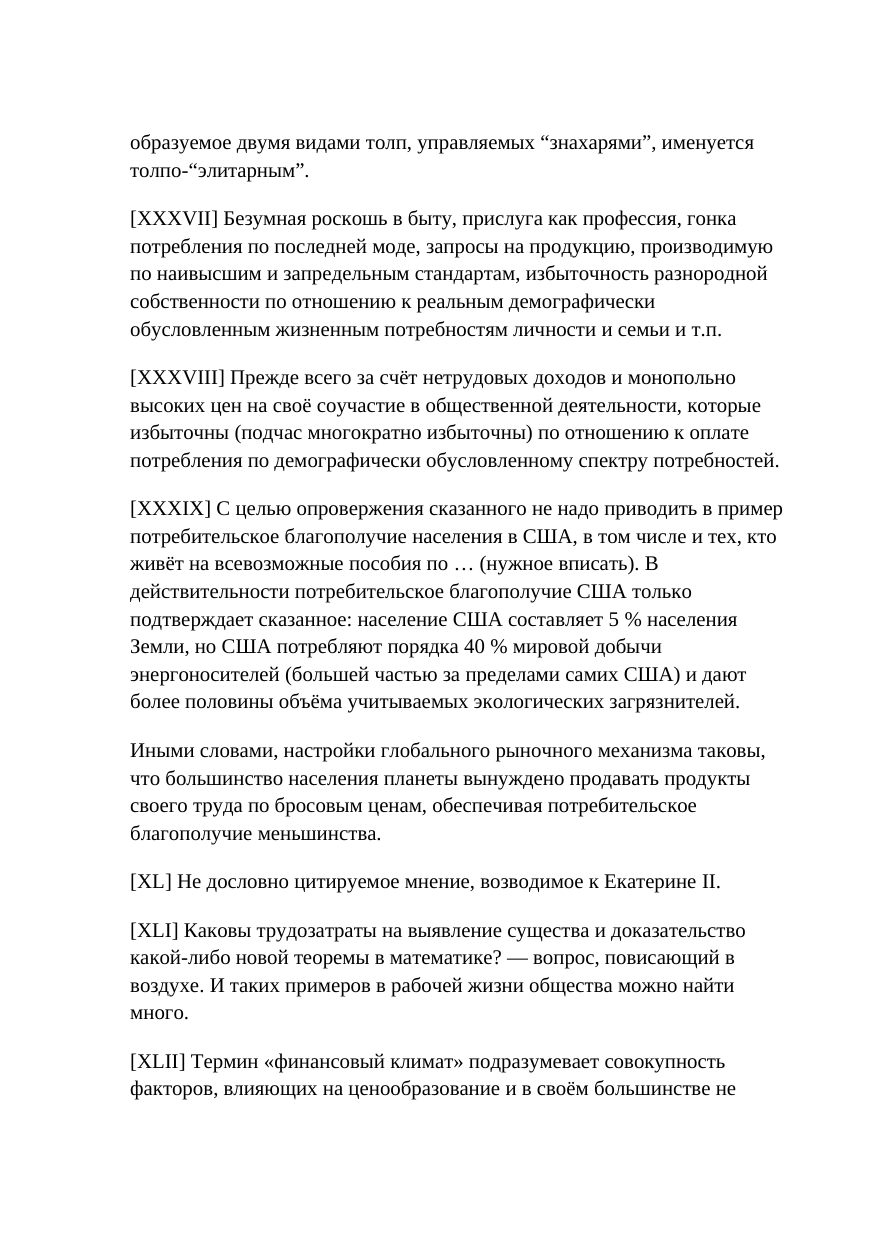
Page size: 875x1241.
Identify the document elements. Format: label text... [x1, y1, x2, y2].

text [XXXVII] Безумная роскошь в быту, прислуга как профессия, гонка потребления по последней моде, запросы на продукцию, производимую по наивысшим и запредельным стандартам, избыточность разнородной собственности по отношению к реальным демографически обусловленным жизненным потребностям личности и семьи и т.п. [130, 206, 785, 341]
text [XXXIX] С целью опровержения сказанного не надо приводить в пример потребительское благополучие населения в США, в том числе и тех, кто живёт на всевозможные пособия по … (нужное вписать). В действительности потребительское благополучие США только подтверждает сказанное: население США составляет 5 % населения Земли, но США потребляют порядка 40 % мировой добычи энергоносителей (большей частью за пределами самих США) и дают более половины объёма учитываемых экологических загрязнителей. [130, 496, 785, 713]
text [XL] Не дословно цитируемое мнение, возводимое к Екатерине II. [130, 869, 785, 893]
text [XLI] Каковы трудозатраты на выявление существа и доказательство какой-либо новой теоремы в математике? — вопрос, повисающий в воздухе. И таких примеров в рабочей жизни общества можно найти много. [130, 917, 785, 1024]
text Иными словами, настройки глобального рыночного механизма таковы, что большинство населения планеты вынуждено продавать продукты своего труда по бросовым ценам, обеспечивая потребительское благополучие меньшинства. [130, 738, 785, 845]
text [XXXVIII] Прежде всего за счёт нетрудовых доходов и монопольно высоких цен на своё соучастие в общественной деятельности, которые избыточны (подчас многократно избыточны) по отношению к оплате потребления по демографически обусловленному спектру потребностей. [130, 365, 785, 472]
